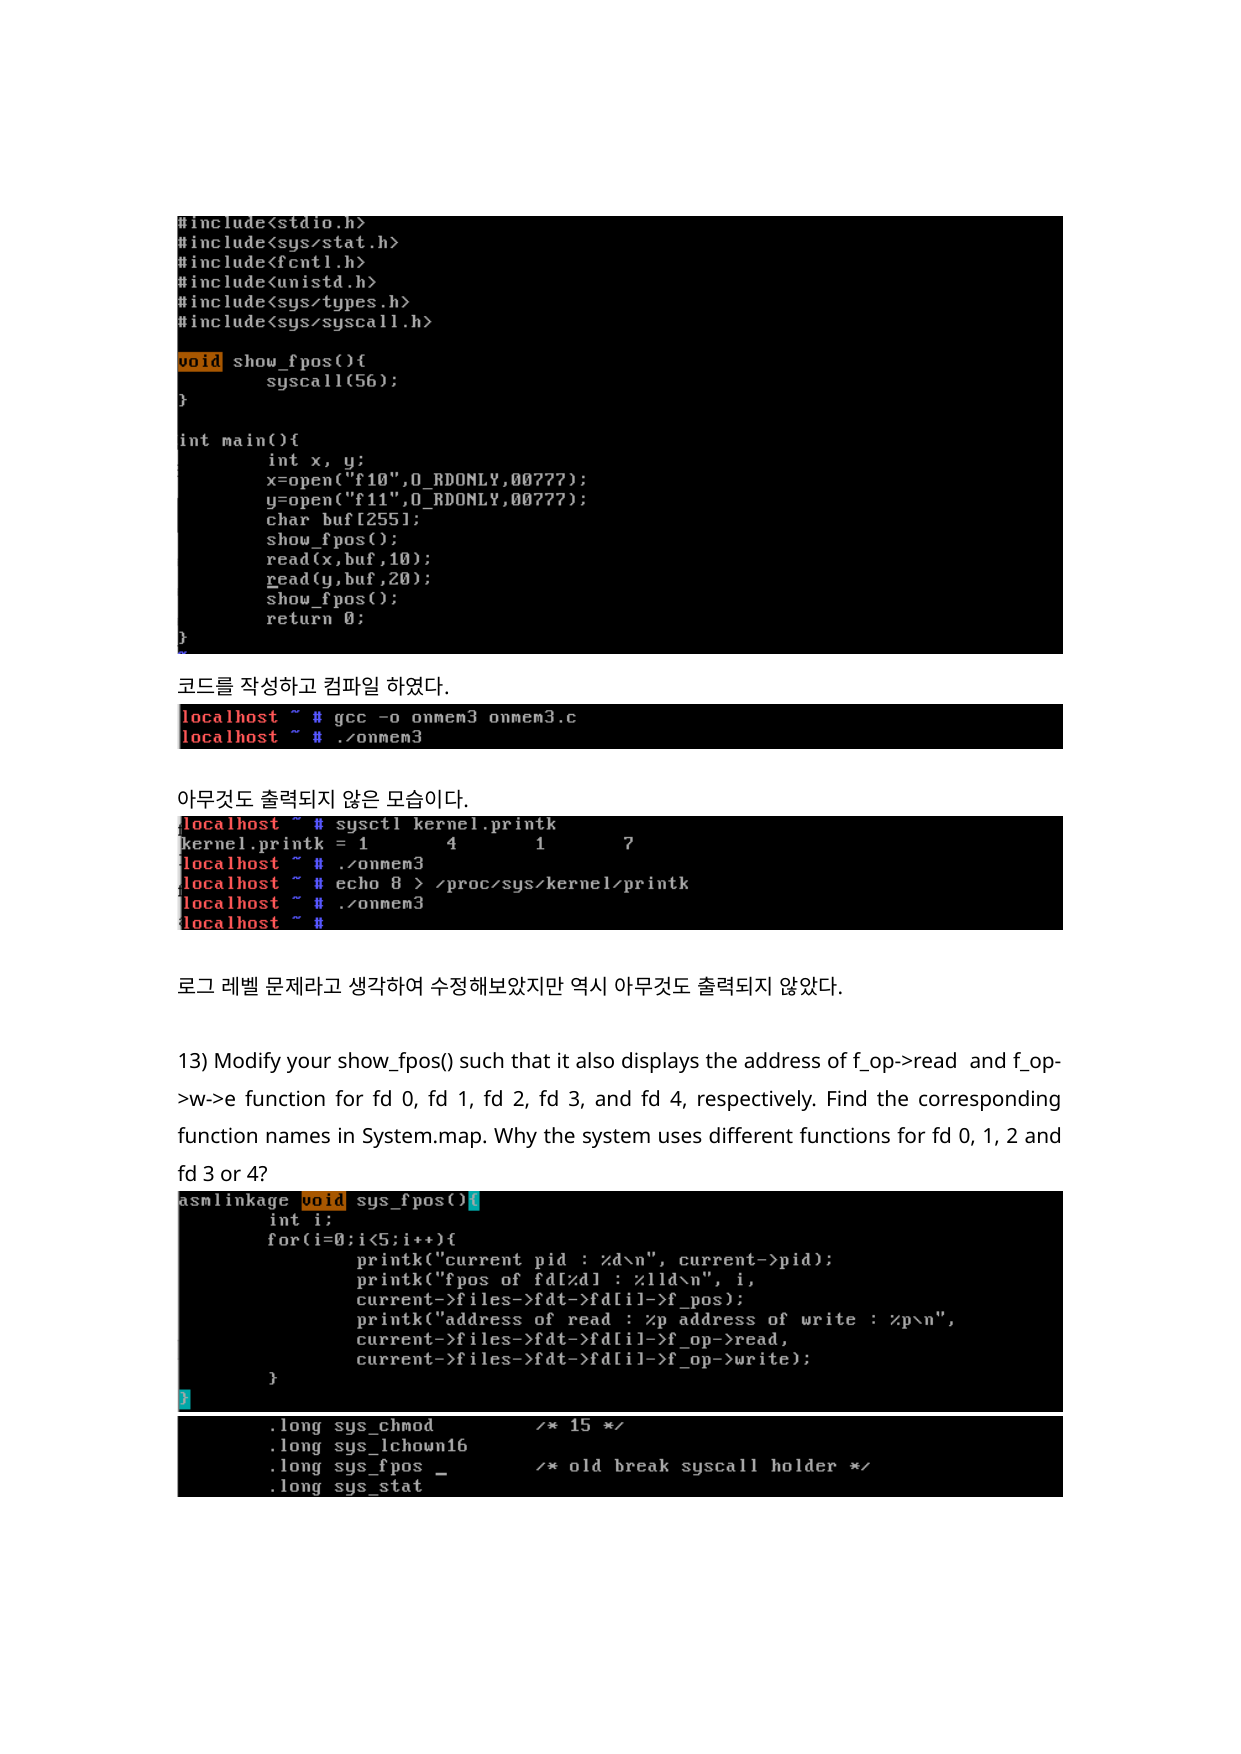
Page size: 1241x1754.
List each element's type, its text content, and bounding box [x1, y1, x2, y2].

picture [177, 1416, 1063, 1497]
picture [177, 816, 1063, 930]
text 13) Modify your show_fpos() such that it also displays the address of f_op->read and f_op->w->e function for fd 0, fd 1, fd 2, fd 3, and fd 4, respectively. Find the corresponding function names in System.map. Why the system uses different functions for fd 0, 1, 2 and fd 3 or 4? [177, 1042, 1063, 1191]
picture [177, 216, 1063, 654]
picture [177, 704, 1063, 749]
picture [177, 1191, 1063, 1412]
text 코드를 작성하고 컴파일 하였다. [177, 667, 1063, 704]
text 아무것도 출력되지 않은 모습이다. [177, 779, 1063, 816]
text 로그 레벨 문제라고 생각하여 수정해보았지만 역시 아무것도 출력되지 않았다. [177, 967, 1063, 1004]
